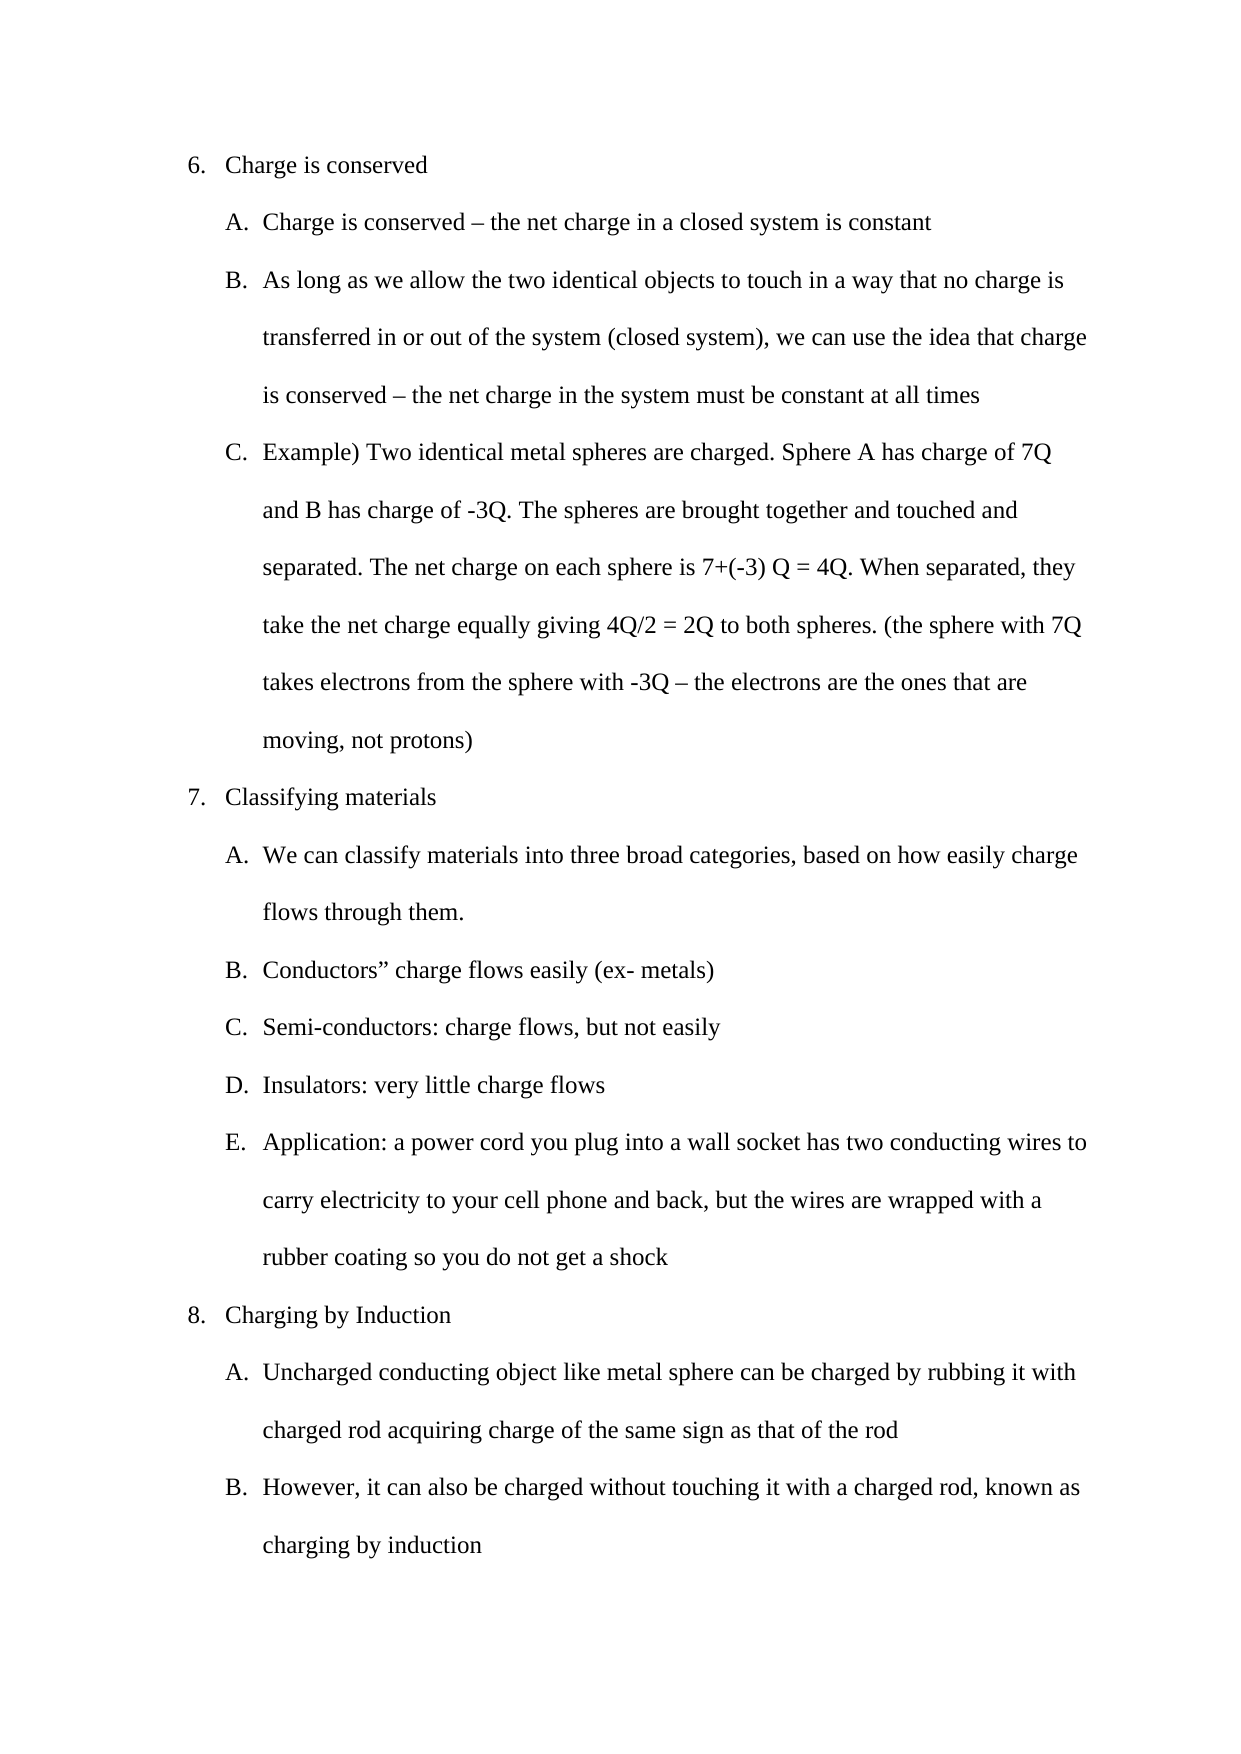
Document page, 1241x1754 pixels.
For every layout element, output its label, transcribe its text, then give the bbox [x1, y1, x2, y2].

list Semi-conductors: charge flows, but not easily [225, 1012, 1090, 1041]
list Insulators: very little charge flows [225, 1070, 1090, 1099]
list Charge is conserved – the net charge in a closed system is constant [225, 207, 1090, 236]
list Example) Two identical metal spheres are charged. Sphere A has charge of 7Q and B has charge of -3Q. The spheres are brought together and touched and separated. The net charge on each sphere is 7+(-3) Q = 4Q. When separated, they take the net charge equally giving 4Q/2 = 2Q to both spheres. (the sphere with 7Q takes electrons from the sphere with -3Q – the electrons are the ones that are moving, not protons) [225, 437, 1090, 754]
list Charge is conserved [187, 150, 1090, 179]
list Classifying materials [187, 782, 1090, 811]
list We can classify materials into three broad categories, based on how easily charge flows through them. [225, 840, 1090, 926]
list Conductors” charge flows easily (ex- metals) [225, 955, 1090, 984]
list Uncharged conducting object like metal sphere can be charged by rubbing it with charged rod acquiring charge of the same sign as that of the rod [225, 1357, 1090, 1444]
list However, it can also be charged without touching it with a charged rod, known as charging by induction [225, 1472, 1090, 1559]
list Charging by Induction [187, 1300, 1090, 1329]
list As long as we allow the two identical objects to touch in a way that no charge is transferred in or out of the system (closed system), we can use the idea that charge is conserved – the net charge in the system must be constant at all times [225, 265, 1090, 409]
list Application: a power cord you plug into a wall socket has two conducting wires to carry electricity to your cell phone and back, but the wires are wrapped with a rubber coating so you do not get a shock [225, 1127, 1090, 1271]
